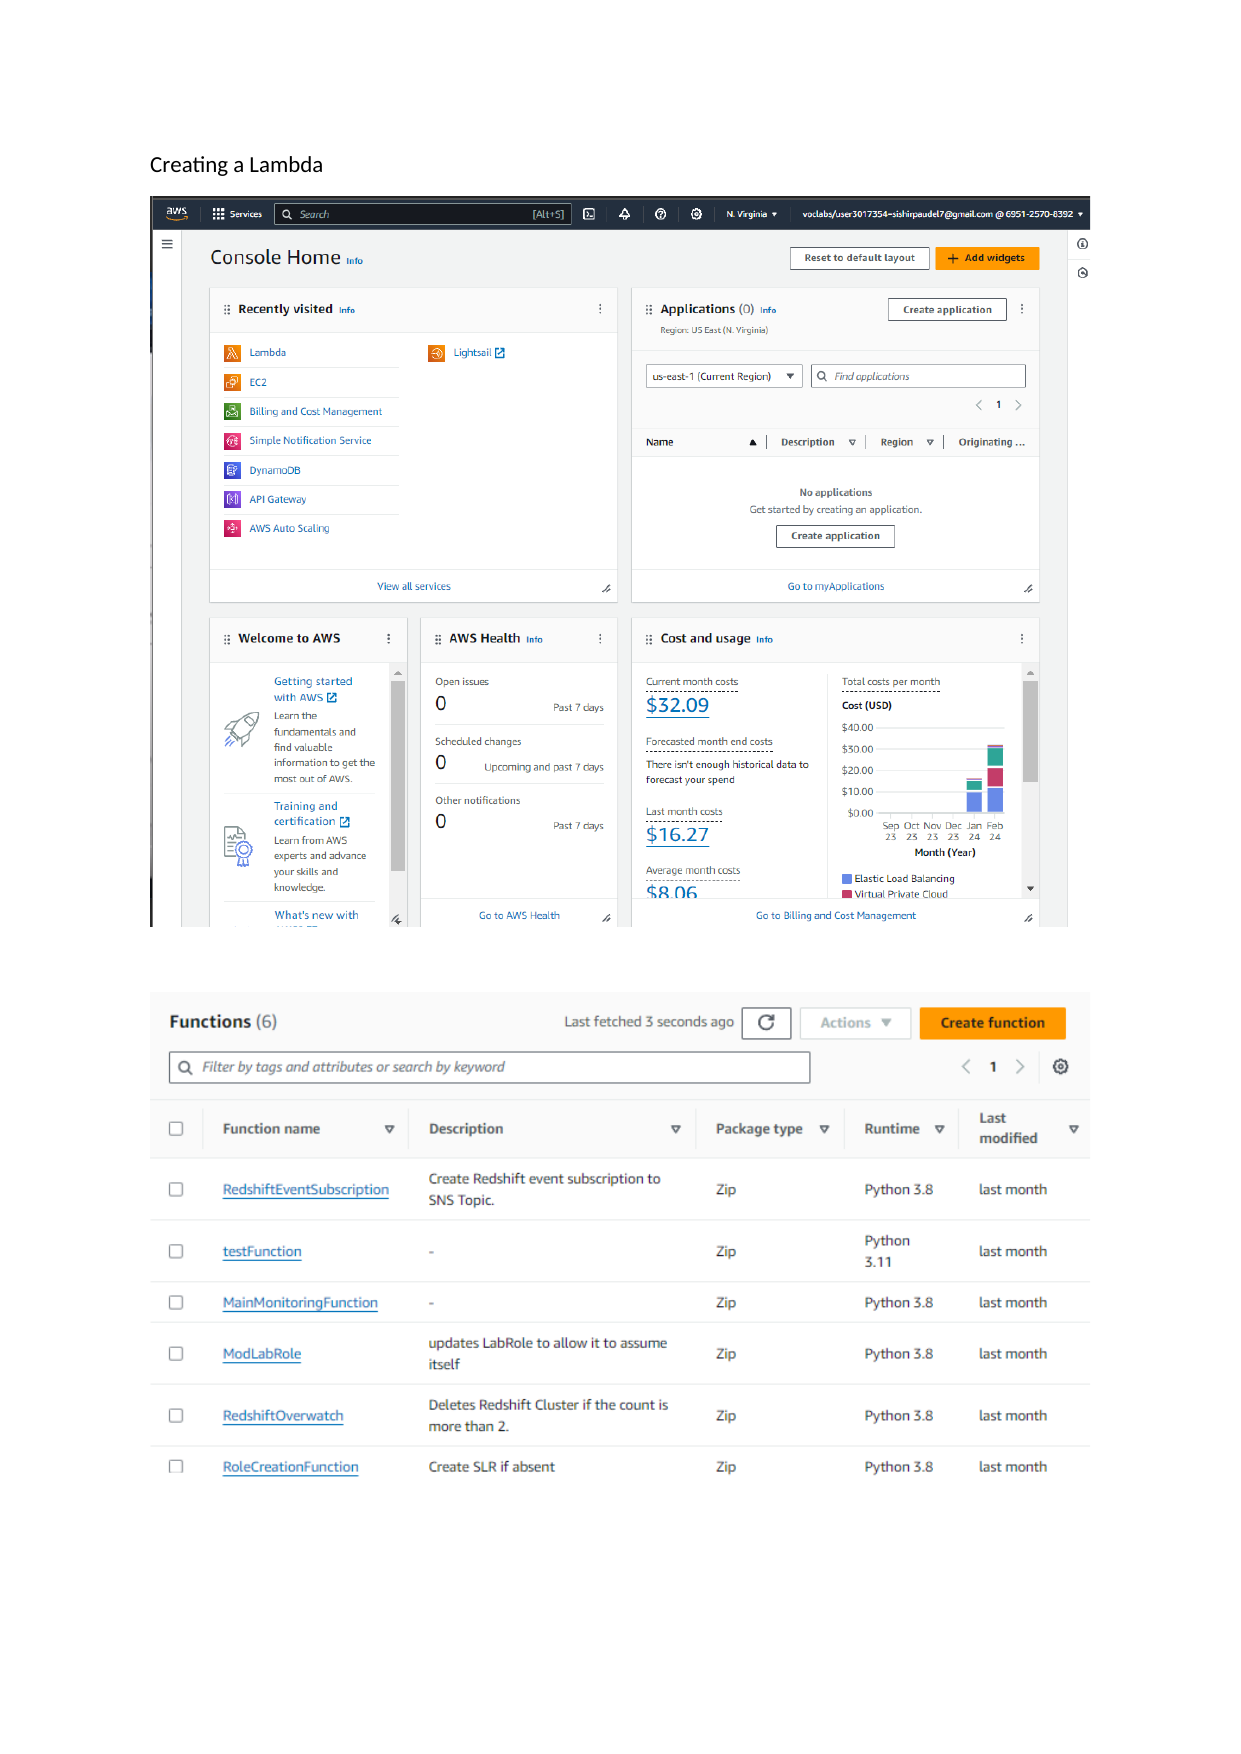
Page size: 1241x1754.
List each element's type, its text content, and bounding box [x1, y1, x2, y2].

picture [150, 196, 1091, 927]
text Creating a Lambda [150, 150, 1090, 178]
picture [150, 992, 1091, 1486]
